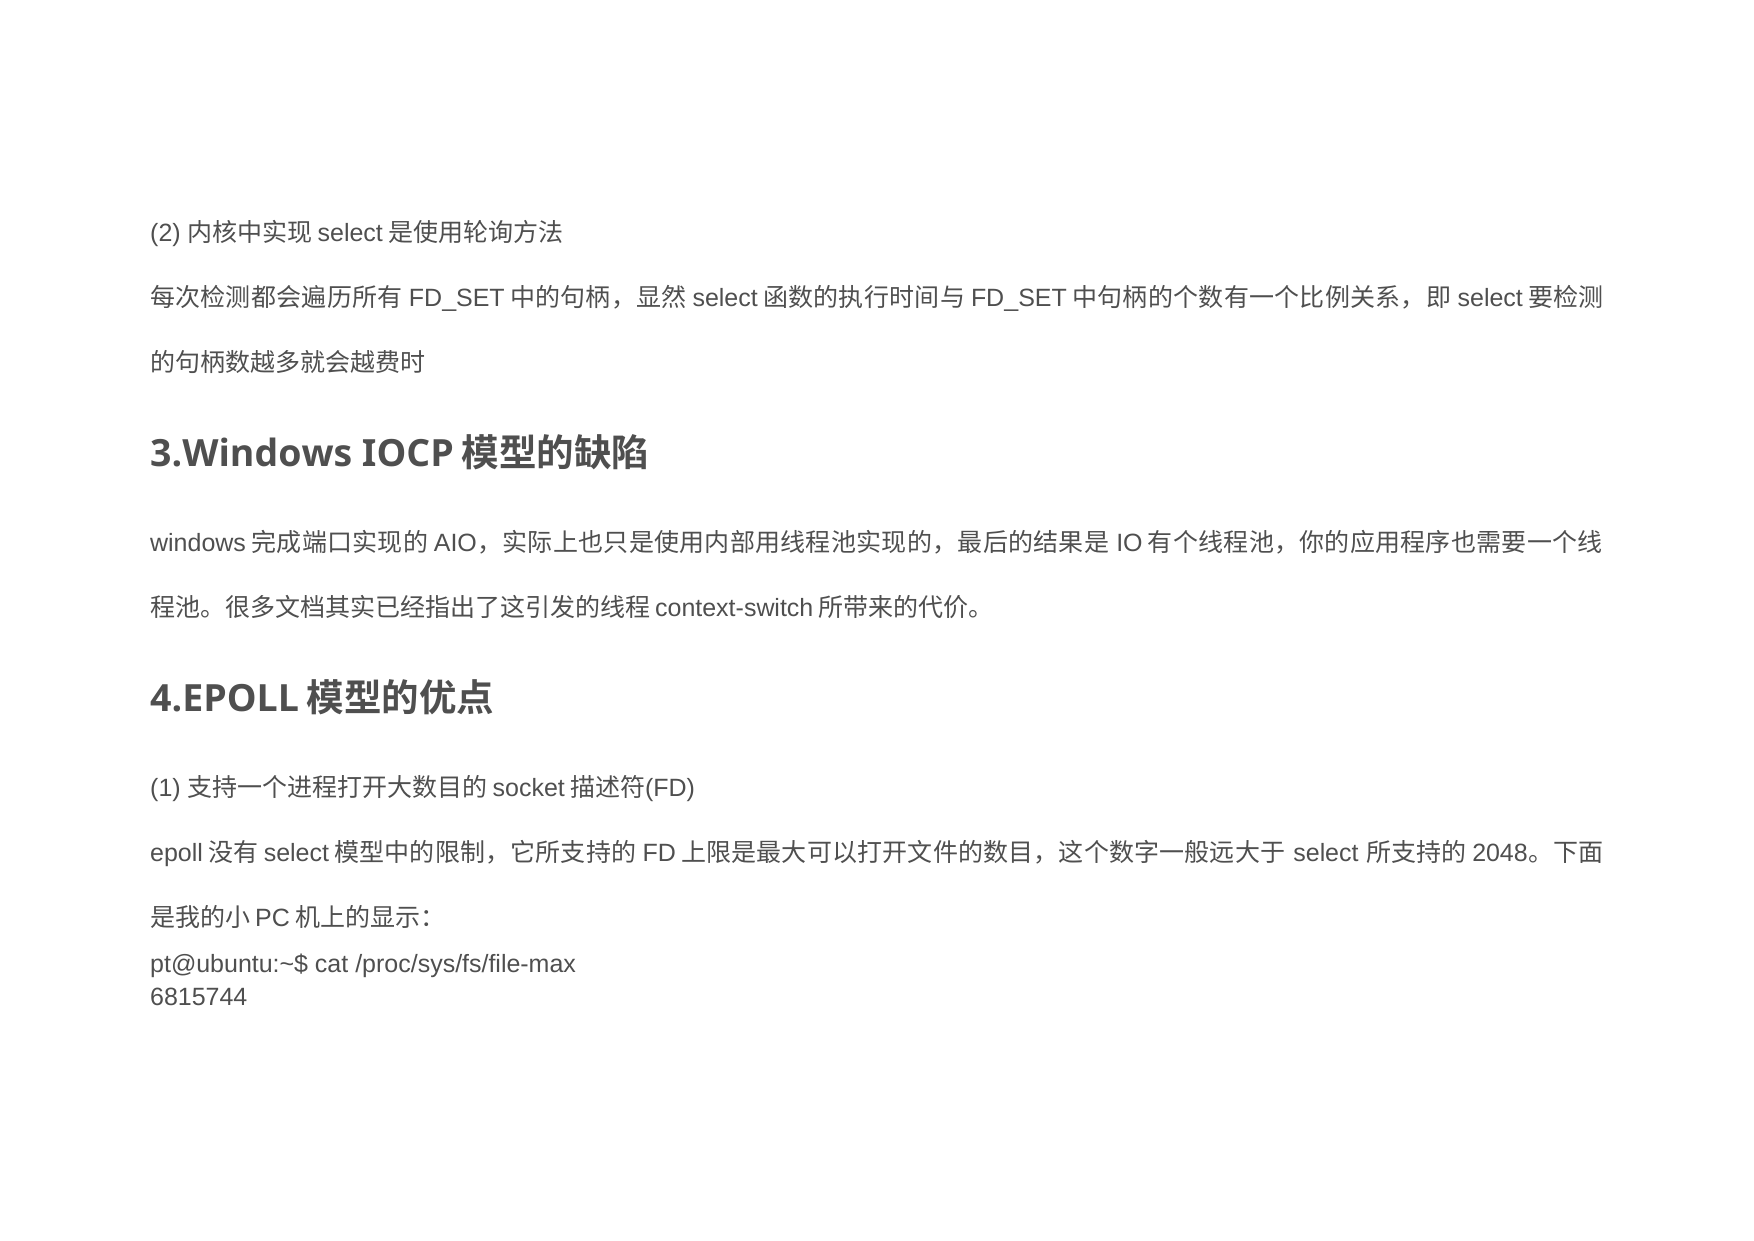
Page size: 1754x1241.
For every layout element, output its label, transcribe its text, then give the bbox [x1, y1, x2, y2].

subtitle 4.EPOLL模型的优点 [150, 663, 1604, 728]
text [150, 198, 1604, 393]
text windows完成端口实现的AIO，实际上也只是使用内部用线程池实现的，最后的结果是IO有个线程池，你的应用程序也需要一个线程池。很多文档其实已经指出了这引发的线程context-switch所带来的代价。 [150, 508, 1604, 638]
subtitle 3.Windows IOCP模型的缺陷 [150, 418, 1604, 483]
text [150, 753, 1604, 1013]
